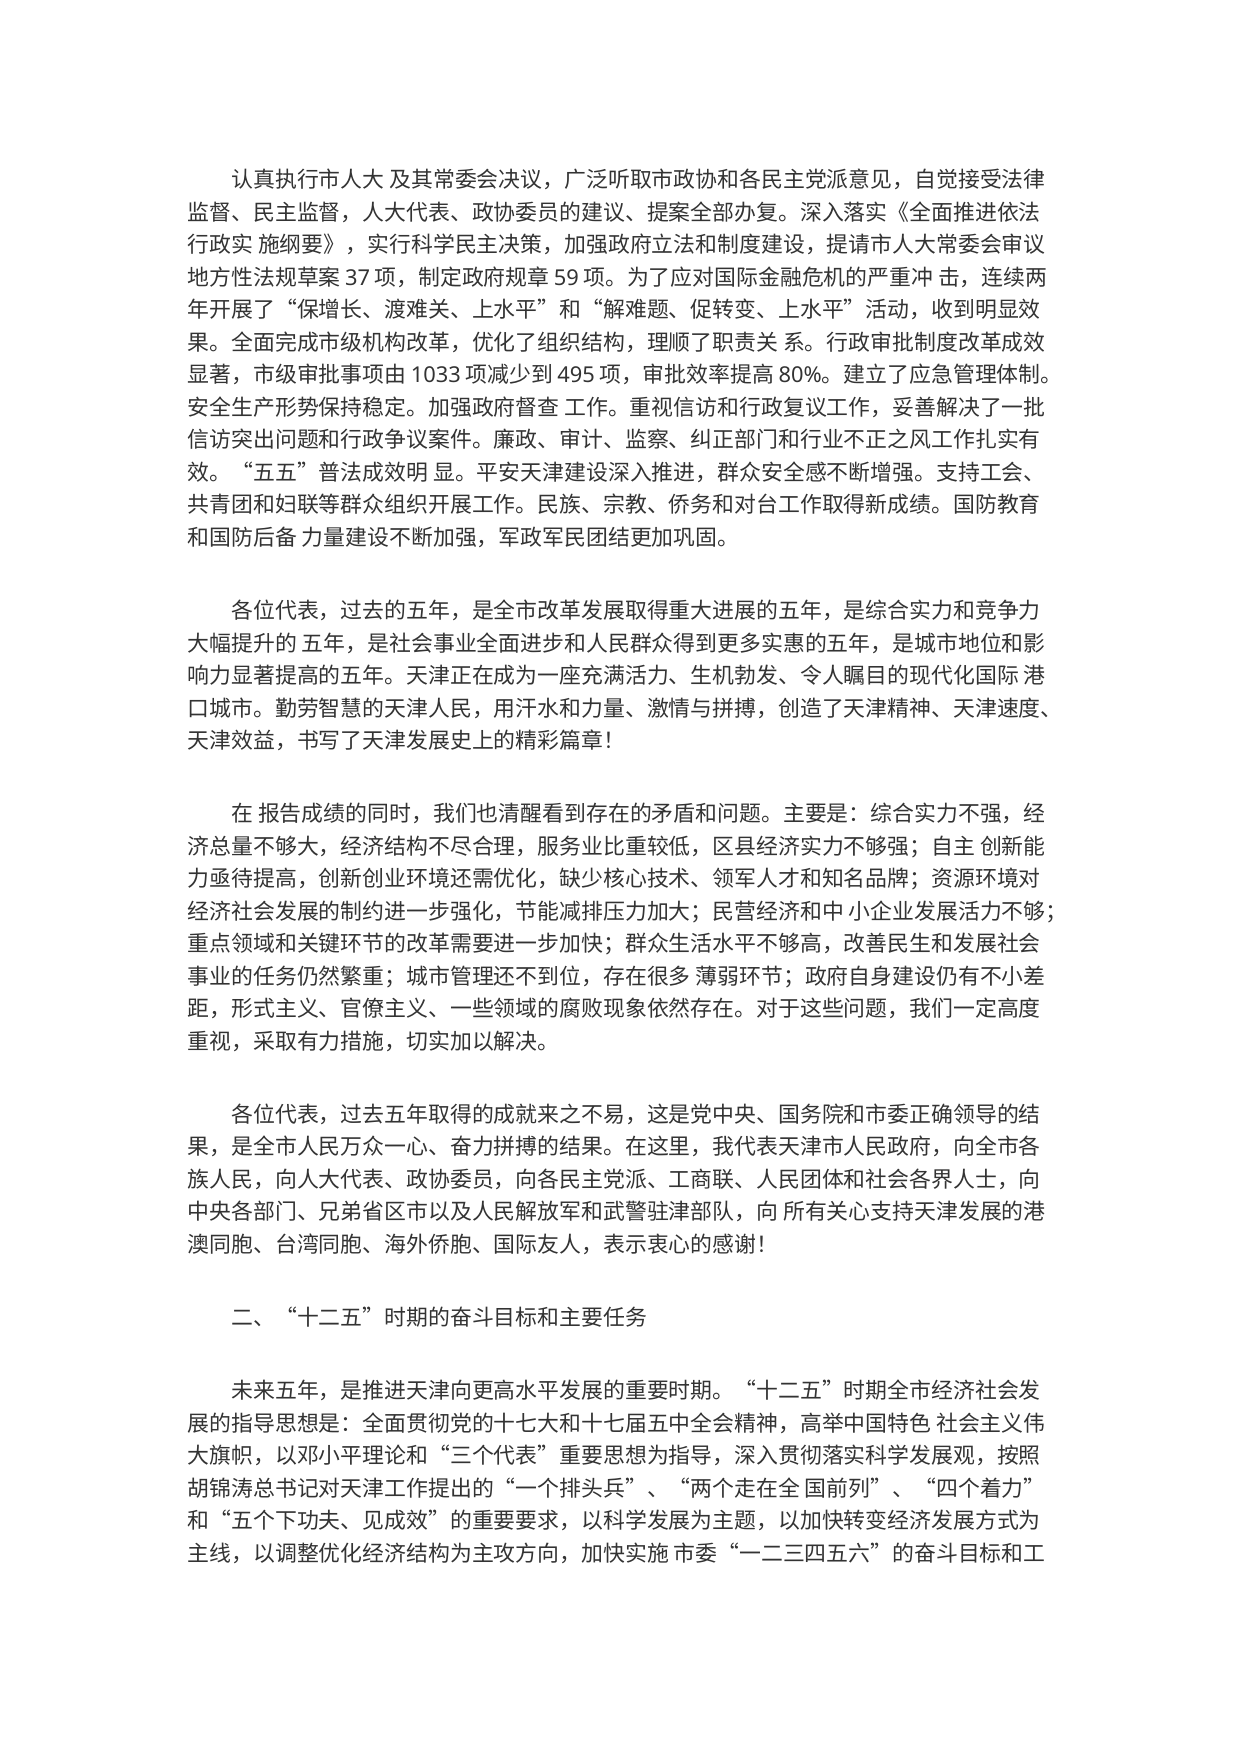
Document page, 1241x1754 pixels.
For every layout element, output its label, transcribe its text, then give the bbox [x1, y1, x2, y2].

text 各位代表，过去的五年，是全市改革发展取得重大进展的五年，是综合实力和竞争力大幅提升的 五年，是社会事业全面进步和人民群众得到更多实惠的五年，是城市地位和影响力显著提高的五年。天津正在成为一座充满活力、生机勃发、令人瞩目的现代化国际 港口城市。勤劳智慧的天津人民，用汗水和力量、激情与拼搏，创造了天津精神、天津速度、天津效益，书写了天津发展史上的精彩篇章！ [187, 593, 1053, 755]
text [187, 1373, 1053, 1568]
text 二、“十二五”时期的奋斗目标和主要任务 [187, 1299, 1053, 1332]
text 在 报告成绩的同时，我们也清醒看到存在的矛盾和问题。主要是：综合实力不强，经济总量不够大，经济结构不尽合理，服务业比重较低，区县经济实力不够强；自主 创新能力亟待提高，创新创业环境还需优化，缺少核心技术、领军人才和知名品牌；资源环境对经济社会发展的制约进一步强化，节能减排压力加大；民营经济和中 小企业发展活力不够；重点领域和关键环节的改革需要进一步加快；群众生活水平不够高，改善民生和发展社会事业的任务仍然繁重；城市管理还不到位，存在很多 薄弱环节；政府自身建设仍有不小差距，形式主义、官僚主义、一些领域的腐败现象依然存在。对于这些问题，我们一定高度重视，采取有力措施，切实加以解决。 [187, 796, 1053, 1056]
text 认真执行市人大 及其常委会决议，广泛听取市政协和各民主党派意见，自觉接受法律监督、民主监督，人大代表、政协委员的建议、提案全部办复。深入落实《全面推进依法行政实 施纲要》，实行科学民主决策，加强政府立法和制度建设，提请市人大常委会审议地方性法规草案37项，制定政府规章59项。为了应对国际金融危机的严重冲 击，连续两年开展了“保增长、渡难关、上水平”和“解难题、促转变、上水平”活动，收到明显效果。全面完成市级机构改革，优化了组织结构，理顺了职责关 系。行政审批制度改革成效显著，市级审批事项由1033项减少到495项，审批效率提高80%。建立了应急管理体制。安全生产形势保持稳定。加强政府督查 工作。重视信访和行政复议工作，妥善解决了一批信访突出问题和行政争议案件。廉政、审计、监察、纠正部门和行业不正之风工作扎实有效。“五五”普法成效明 显。平安天津建设深入推进，群众安全感不断增强。支持工会、共青团和妇联等群众组织开展工作。民族、宗教、侨务和对台工作取得新成绩。国防教育和国防后备 力量建设不断加强，军政军民团结更加巩固。 [187, 162, 1053, 552]
text 各位代表，过去五年取得的成就来之不易，这是党中央、国务院和市委正确领导的结果，是全市人民万众一心、奋力拼搏的结果。在这里，我代表天津市人民政府，向全市各族人民，向人大代表、政协委员，向各民主党派、工商联、人民团体和社会各界人士，向中央各部门、兄弟省区市以及人民解放军和武警驻津部队，向 所有关心支持天津发展的港澳同胞、台湾同胞、海外侨胞、国际友人，表示衷心的感谢！ [187, 1096, 1053, 1259]
